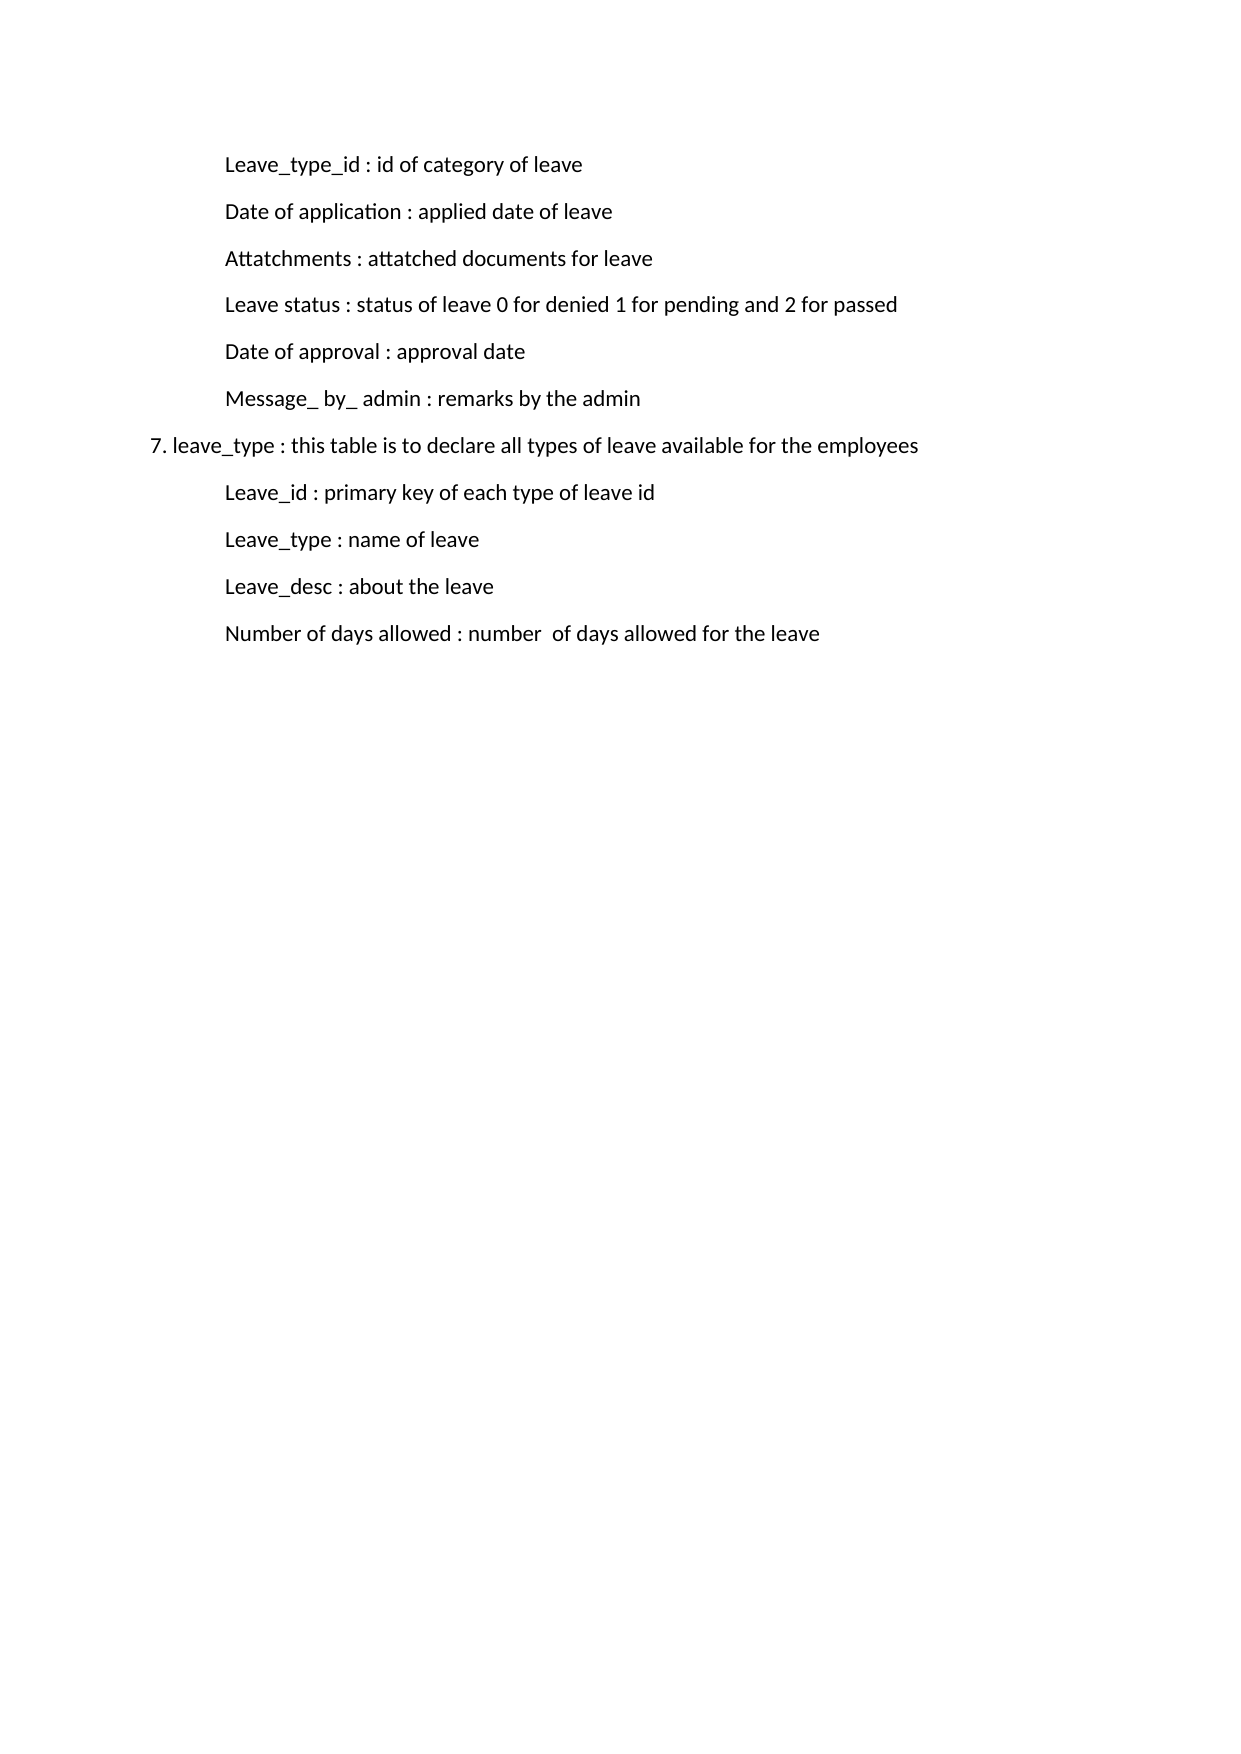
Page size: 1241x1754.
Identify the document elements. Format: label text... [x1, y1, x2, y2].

text Leave_type : name of leave [150, 525, 1090, 553]
text Leave_type_id : id of category of leave [150, 150, 1090, 178]
text Leave status : status of leave 0 for denied 1 for pending and 2 for passed [150, 291, 1090, 319]
text Leave_desc : about the leave [150, 572, 1090, 600]
text Date of application : applied date of leave [150, 197, 1090, 225]
text Leave_id : primary key of each type of leave id [150, 478, 1090, 506]
text Date of approval : approval date [150, 337, 1090, 366]
text 7. leave_type : this table is to declare all types of leave available for the employees [150, 431, 1090, 459]
text Attatchments : attatched documents for leave [150, 244, 1090, 272]
text Number of days allowed : number of days allowed for the leave [150, 619, 1090, 647]
text Message_ by_ admin : remarks by the admin [150, 384, 1090, 412]
